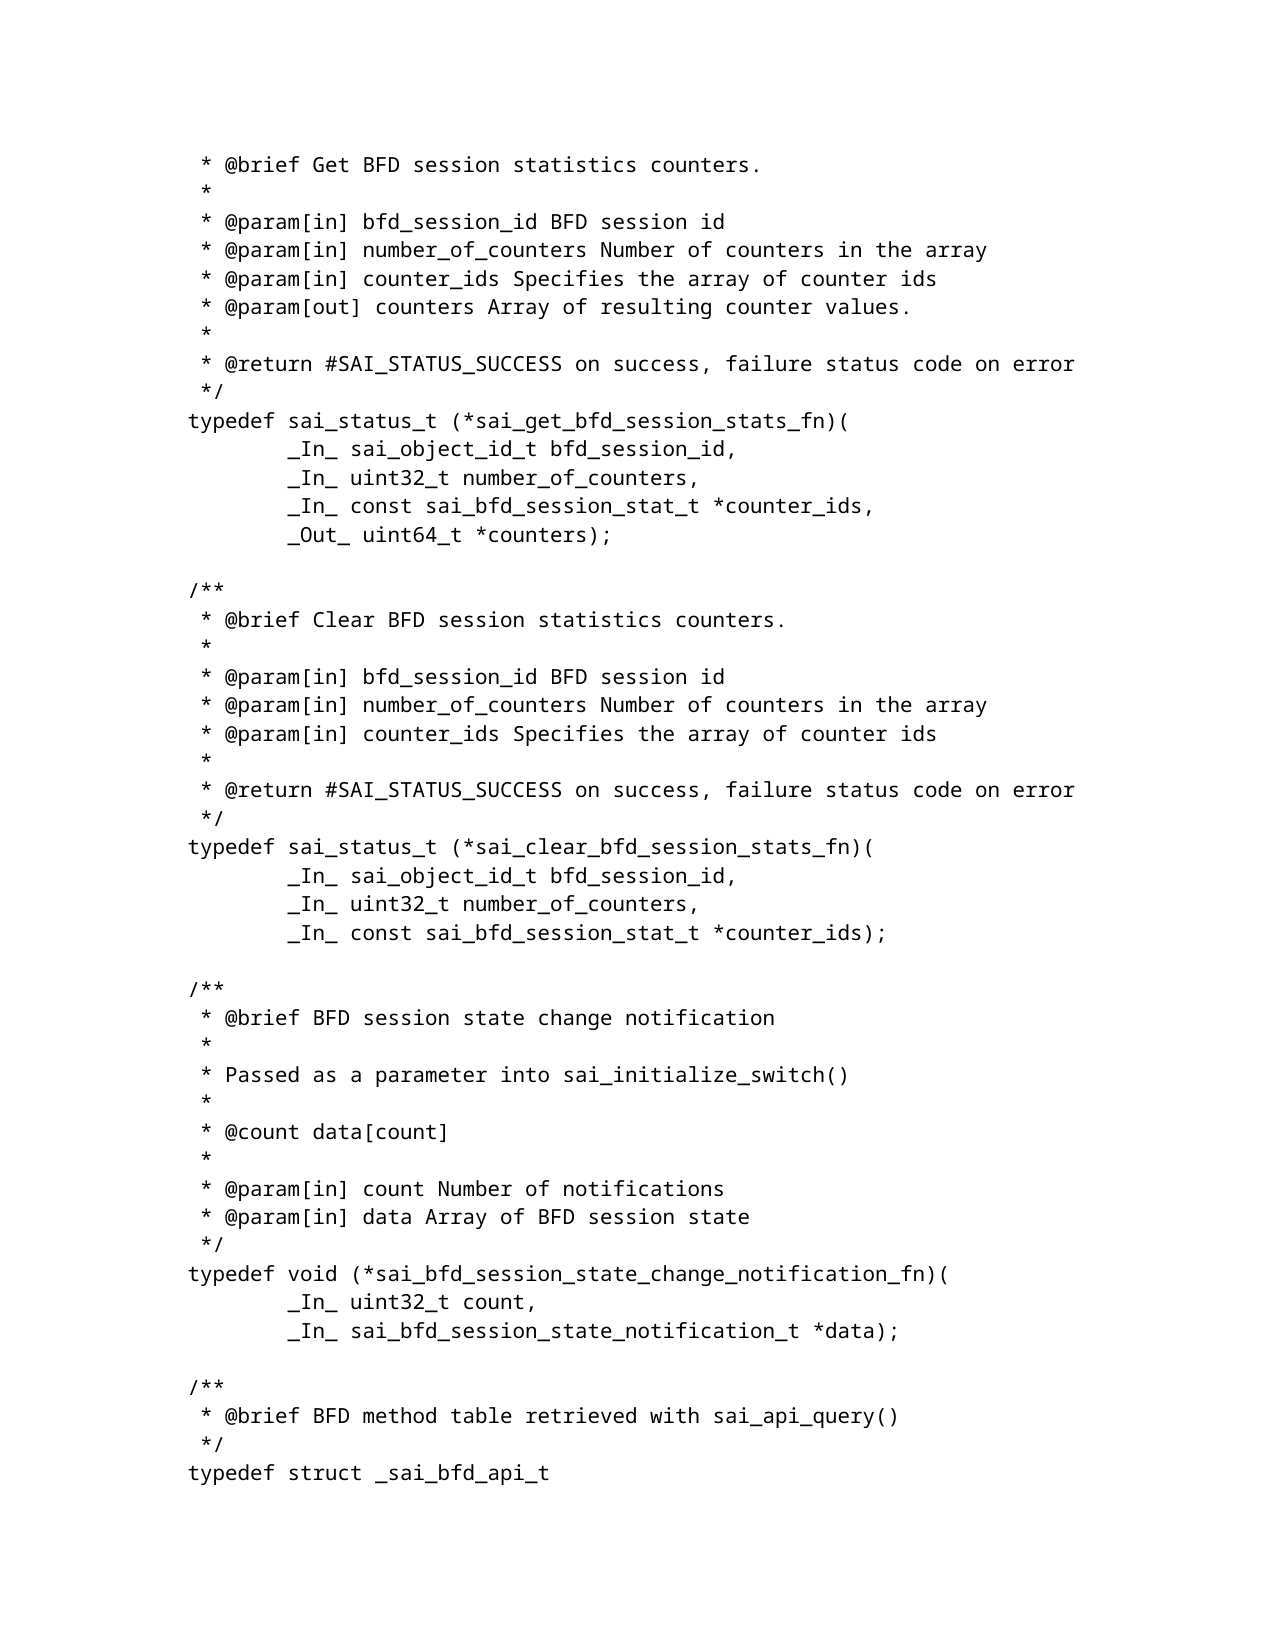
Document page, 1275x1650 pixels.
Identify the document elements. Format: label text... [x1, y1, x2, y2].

text * @param[in] number_of_counters Number of counters in the array [187, 235, 1087, 264]
text typedef sai_status_t (*sai_clear_bfd_session_stats_fn)( [187, 832, 1087, 861]
text typedef sai_status_t (*sai_get_bfd_session_stats_fn)( [187, 406, 1087, 434]
text */ [187, 1231, 1087, 1259]
text * @brief BFD method table retrieved with sai_api_query() [187, 1401, 1087, 1430]
text _Out_ uint64_t *counters); [187, 520, 1087, 548]
text _In_ sai_object_id_t bfd_session_id, [187, 434, 1087, 463]
text * [187, 1088, 1087, 1117]
text * @param[in] bfd_session_id BFD session id [187, 207, 1087, 235]
text * [187, 1145, 1087, 1174]
text * @brief Clear BFD session statistics counters. [187, 605, 1087, 633]
text * @count data[count] [187, 1117, 1087, 1145]
text typedef struct _sai_bfd_api_t [187, 1458, 1087, 1487]
text * [187, 321, 1087, 349]
text * Passed as a parameter into sai_initialize_switch() [187, 1060, 1087, 1088]
text * @param[out] counters Array of resulting counter values. [187, 292, 1087, 321]
text _In_ const sai_bfd_session_stat_t *counter_ids); [187, 918, 1087, 946]
text * @param[in] counter_ids Specifies the array of counter ids [187, 719, 1087, 747]
text _In_ sai_bfd_session_state_notification_t *data); [187, 1316, 1087, 1344]
text * @brief BFD session state change notification [187, 1003, 1087, 1032]
text _In_ uint32_t number_of_counters, [187, 463, 1087, 491]
text _In_ const sai_bfd_session_stat_t *counter_ids, [187, 491, 1087, 520]
text * @return #SAI_STATUS_SUCCESS on success, failure status code on error [187, 776, 1087, 804]
text * @param[in] data Array of BFD session state [187, 1202, 1087, 1231]
text _In_ uint32_t number_of_counters, [187, 889, 1087, 918]
text _In_ sai_object_id_t bfd_session_id, [187, 861, 1087, 889]
text * @brief Get BFD session statistics counters. [187, 150, 1087, 178]
text * @return #SAI_STATUS_SUCCESS on success, failure status code on error [187, 349, 1087, 377]
text */ [187, 804, 1087, 832]
text _In_ uint32_t count, [187, 1287, 1087, 1316]
text */ [187, 377, 1087, 406]
text * @param[in] counter_ids Specifies the array of counter ids [187, 264, 1087, 292]
text * [187, 1032, 1087, 1060]
text /** [187, 975, 1087, 1003]
text */ [187, 1430, 1087, 1458]
text * [187, 633, 1087, 662]
text * @param[in] count Number of notifications [187, 1174, 1087, 1202]
text * [187, 747, 1087, 776]
text /** [187, 577, 1087, 605]
text * [187, 178, 1087, 207]
text * @param[in] number_of_counters Number of counters in the array [187, 690, 1087, 719]
text /** [187, 1373, 1087, 1401]
text * @param[in] bfd_session_id BFD session id [187, 662, 1087, 690]
text typedef void (*sai_bfd_session_state_change_notification_fn)( [187, 1259, 1087, 1287]
